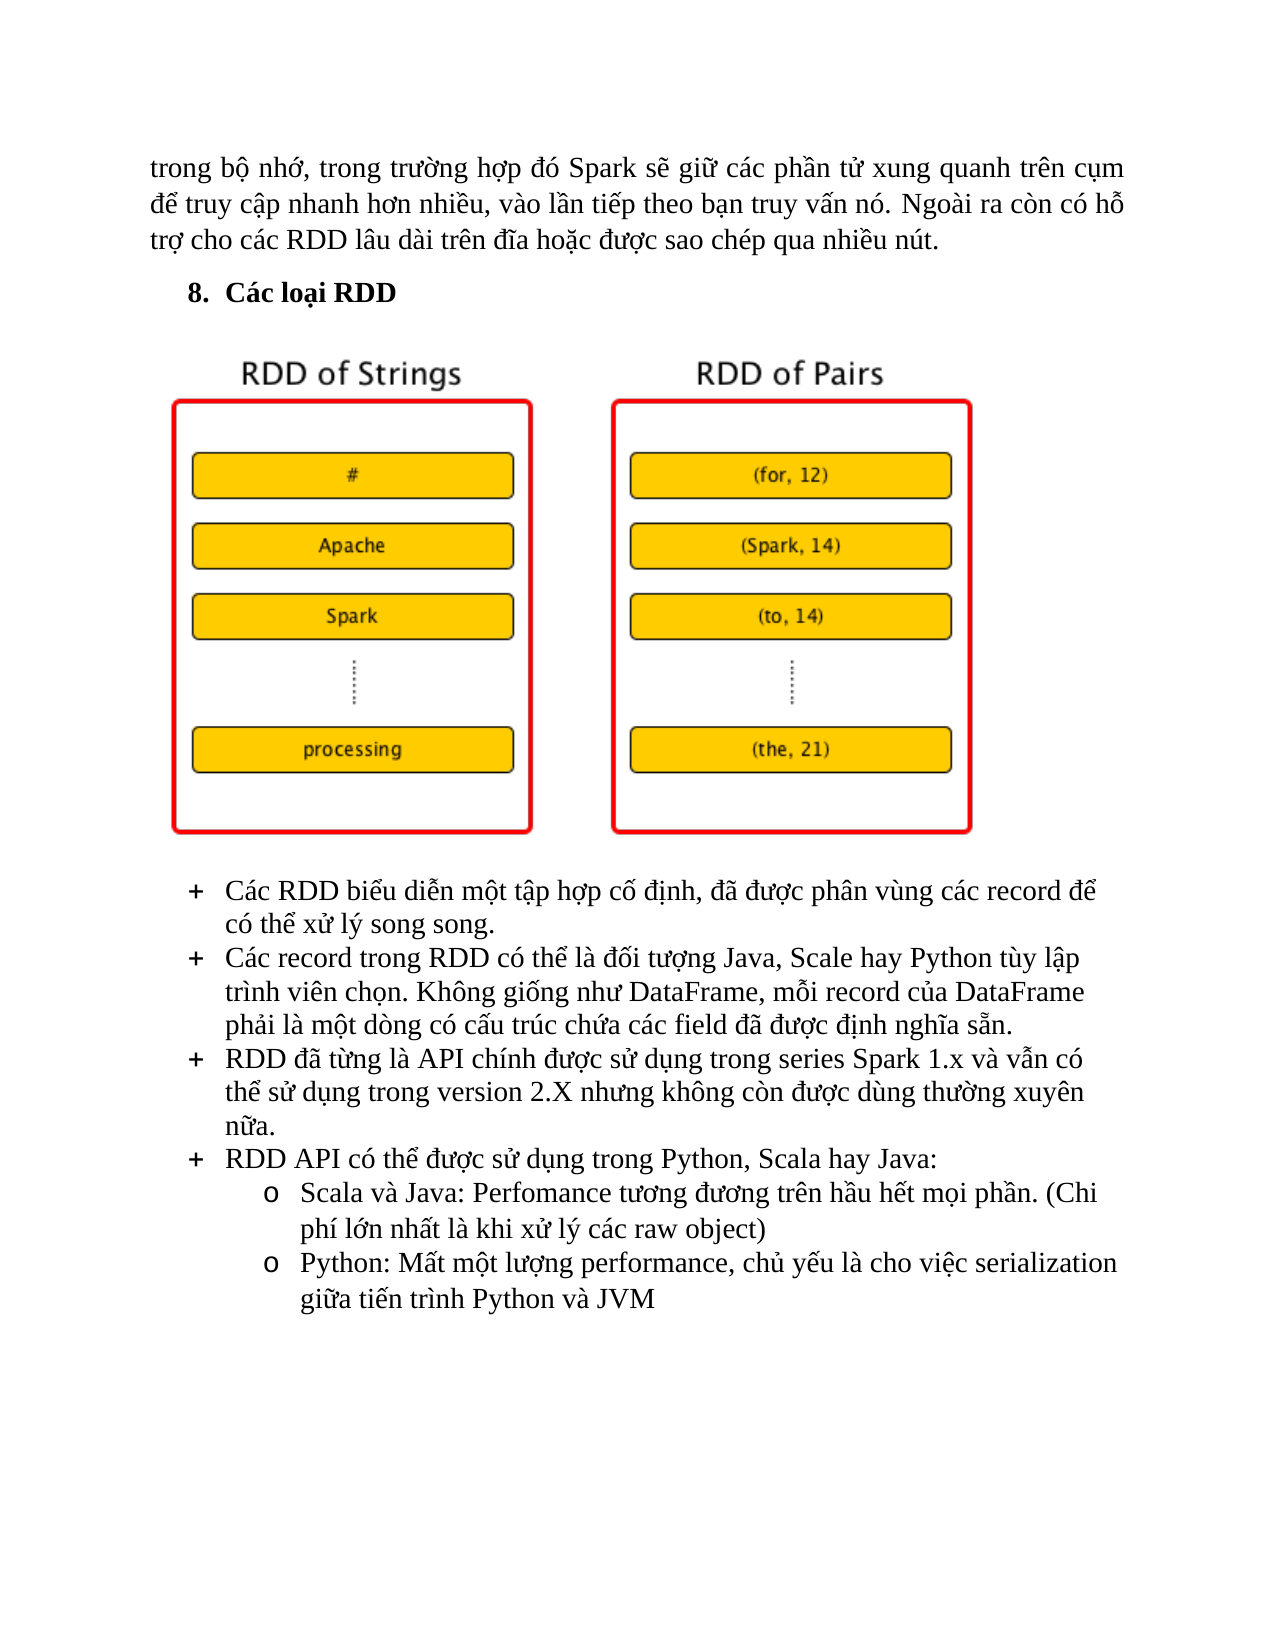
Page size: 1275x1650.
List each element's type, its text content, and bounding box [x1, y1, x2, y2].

list RDD API có thể được sử dụng trong Python, Scala hay Java: [187, 1142, 1125, 1175]
list RDD đã từng là API chính được sử dụng trong series Spark 1.x và vẫn có thể sử dụng trong version 2.X nhưng không còn được dùng thường xuyên nữa. [187, 1041, 1125, 1142]
picture [150, 327, 993, 855]
list Các loại RDD [187, 275, 1125, 309]
text Theo mặc định, mỗi RDD đã chuyển đổi có thể được tính toán lại mỗi khi bạn chạy một hành động trên đó. Tuy nhiên, bạn cũng có thể duy trì một RDD trong bộ nhớ, trong trường hợp đó Spark sẽ giữ các phần tử xung quanh trên cụm để truy cập nhanh hơn nhiều, vào lần tiếp theo bạn truy vấn nó. Ngoài ra còn có hỗ trợ cho các RDD lâu dài trên đĩa hoặc được sao chép qua nhiều nút. [150, 220, 1125, 256]
list Scala và Java: Perfomance tương đương trên hầu hết mọi phần. (Chi phí lớn nhất là khi xử lý các raw object) [262, 1175, 1125, 1245]
list Các RDD biểu diễn một tập hợp cố định, đã được phân vùng các record để có thể xử lý song song. [187, 873, 1125, 940]
list Các record trong RDD có thể là đối tượng Java, Scale hay Python tùy lập trình viên chọn. Không giống như DataFrame, mỗi record của DataFrame phải là một dòng có cấu trúc chứa các field đã được định nghĩa sẵn. [187, 940, 1125, 1041]
list Python: Mất một lượng performance, chủ yếu là cho việc serialization giữa tiến trình Python và JVM [262, 1245, 1125, 1314]
